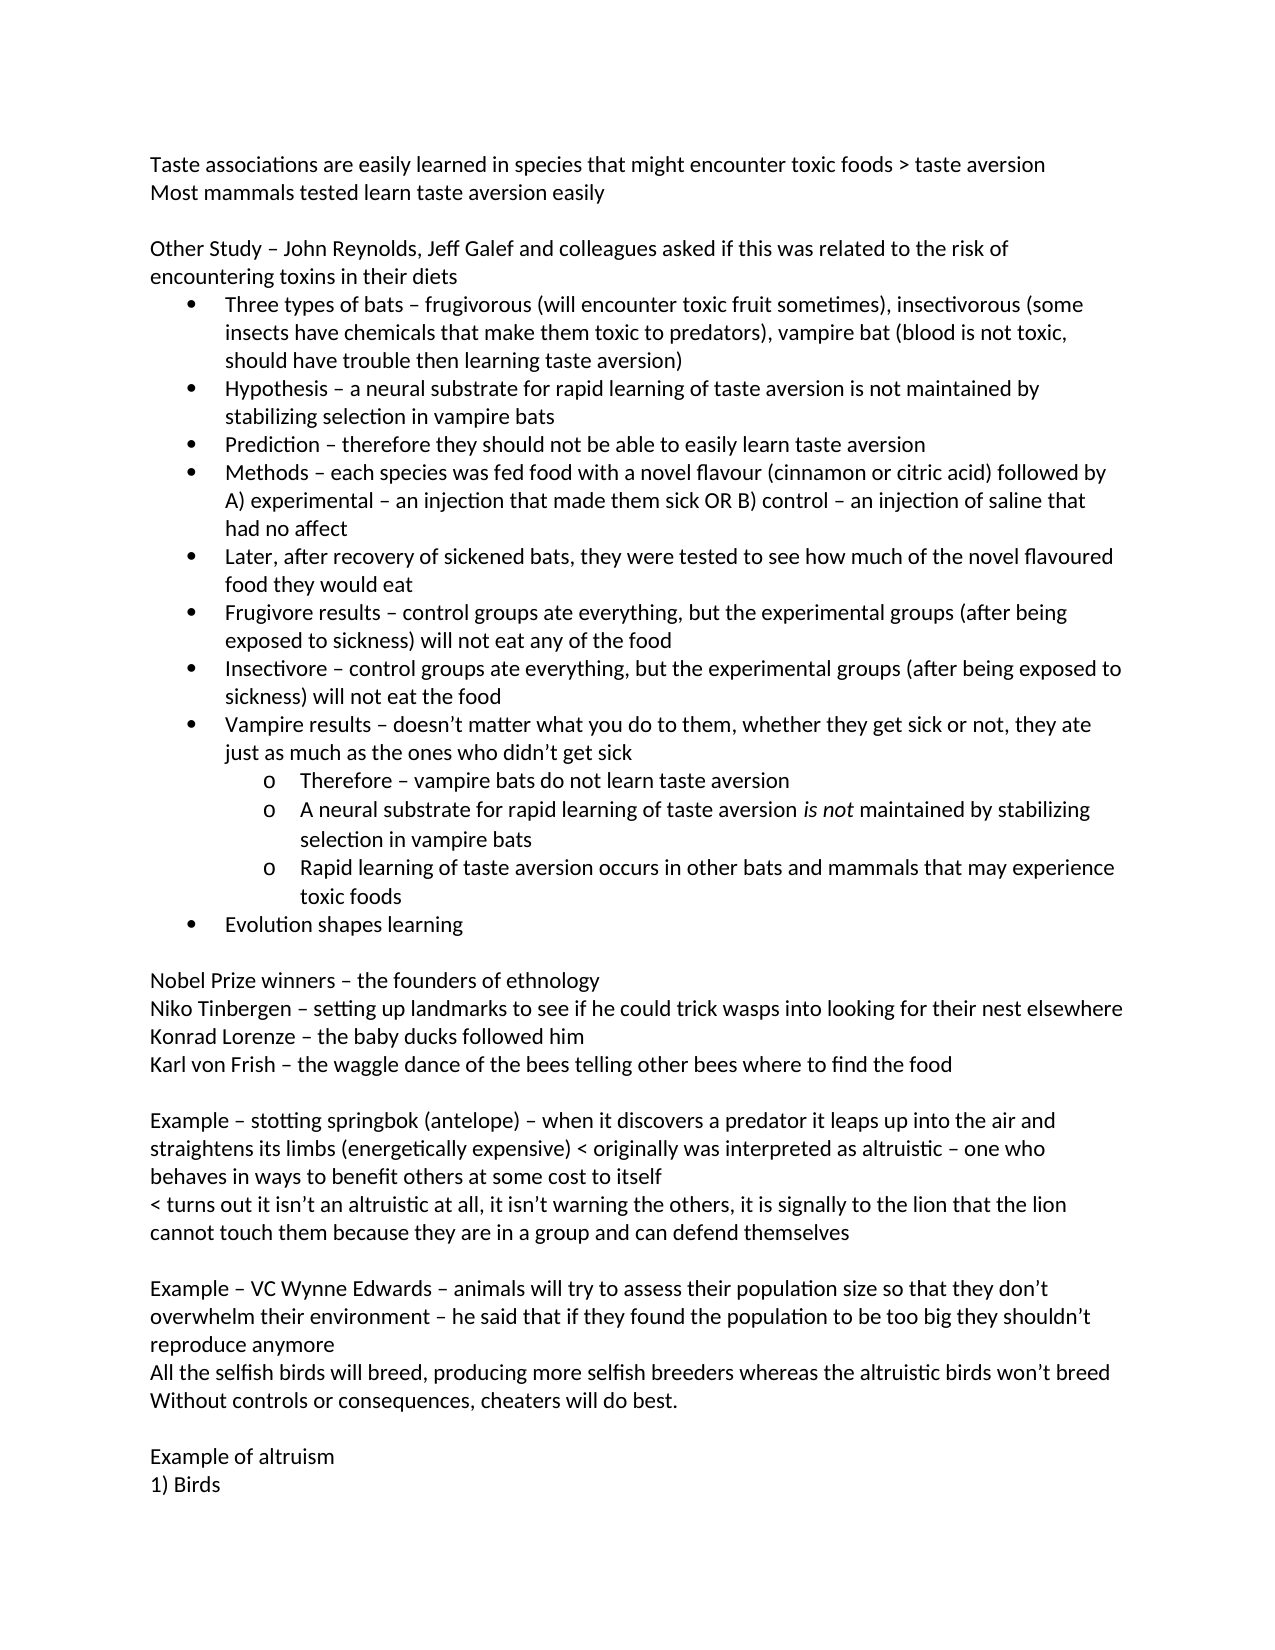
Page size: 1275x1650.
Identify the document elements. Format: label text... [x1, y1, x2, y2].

list Therefore – vampire bats do not learn taste aversion [262, 766, 1125, 796]
text Example – VC Wynne Edwards – animals will try to assess their population size so that they don’t overwhelm their environment – he said that if they found the population to be too big they shouldn’t reproduce anymore [150, 1274, 1125, 1358]
text Without controls or consequences, cheaters will do best. [150, 1386, 1125, 1414]
text Other Study – John Reynolds, Jeff Galef and colleagues asked if this was related to the risk of encountering toxins in their diets [150, 234, 1125, 290]
text Niko Tinbergen – setting up landmarks to see if he could trick wasps into looking for their nest elsewhere [150, 994, 1125, 1022]
list Methods – each species was fed food with a novel flavour (cinnamon or citric acid) followed by A) experimental – an injection that made them sick OR B) control – an injection of saline that had no affect [187, 458, 1125, 542]
text Konrad Lorenze – the baby ducks followed him [150, 1022, 1125, 1050]
list Evolution shapes learning [187, 910, 1125, 938]
list Later, after recovery of sickened bats, they were tested to see how much of the novel flavoured food they would eat [187, 542, 1125, 598]
list Hypothesis – a neural substrate for rapid learning of taste aversion is not maintained by stabilizing selection in vampire bats [187, 374, 1125, 430]
list Three types of bats – frugivorous (will encounter toxic fruit sometimes), insectivorous (some insects have chemicals that make them toxic to predators), vampire bat (blood is not toxic, should have trouble then learning taste aversion) [187, 290, 1125, 374]
text 1) Birds [150, 1470, 1125, 1498]
list Vampire results – doesn’t matter what you do to them, whether they get sick or not, they ate just as much as the ones who didn’t get sick [187, 710, 1125, 766]
list Prediction – therefore they should not be able to easily learn taste aversion [187, 430, 1125, 458]
list Rapid learning of taste aversion occurs in other bats and mammals that may experience toxic foods [262, 853, 1125, 910]
text < turns out it isn’t an altruistic at all, it isn’t warning the others, it is signally to the lion that the lion cannot touch them because they are in a group and can defend themselves [150, 1190, 1125, 1246]
text Nobel Prize winners – the founders of ethnology [150, 966, 1125, 994]
text Example of altruism [150, 1442, 1125, 1470]
text Example – stotting springbok (antelope) – when it discovers a predator it leaps up into the air and straightens its limbs (energetically expensive) < originally was interpreted as altruistic – one who behaves in ways to benefit others at some cost to itself [150, 1106, 1125, 1190]
list Insectivore – control groups ate everything, but the experimental groups (after being exposed to sickness) will not eat the food [187, 654, 1125, 710]
text Karl von Frish – the waggle dance of the bees telling other bees where to find the food [150, 1050, 1125, 1078]
text All the selfish birds will breed, producing more selfish breeders whereas the altruistic birds won’t breed [150, 1358, 1125, 1386]
list A neural substrate for rapid learning of taste aversion is not maintained by stabilizing selection in vampire bats [262, 796, 1125, 853]
text Most mammals tested learn taste aversion easily [150, 178, 1125, 206]
text Taste associations are easily learned in species that might encounter toxic foods > taste aversion [150, 150, 1125, 178]
list Frugivore results – control groups ate everything, but the experimental groups (after being exposed to sickness) will not eat any of the food [187, 598, 1125, 654]
